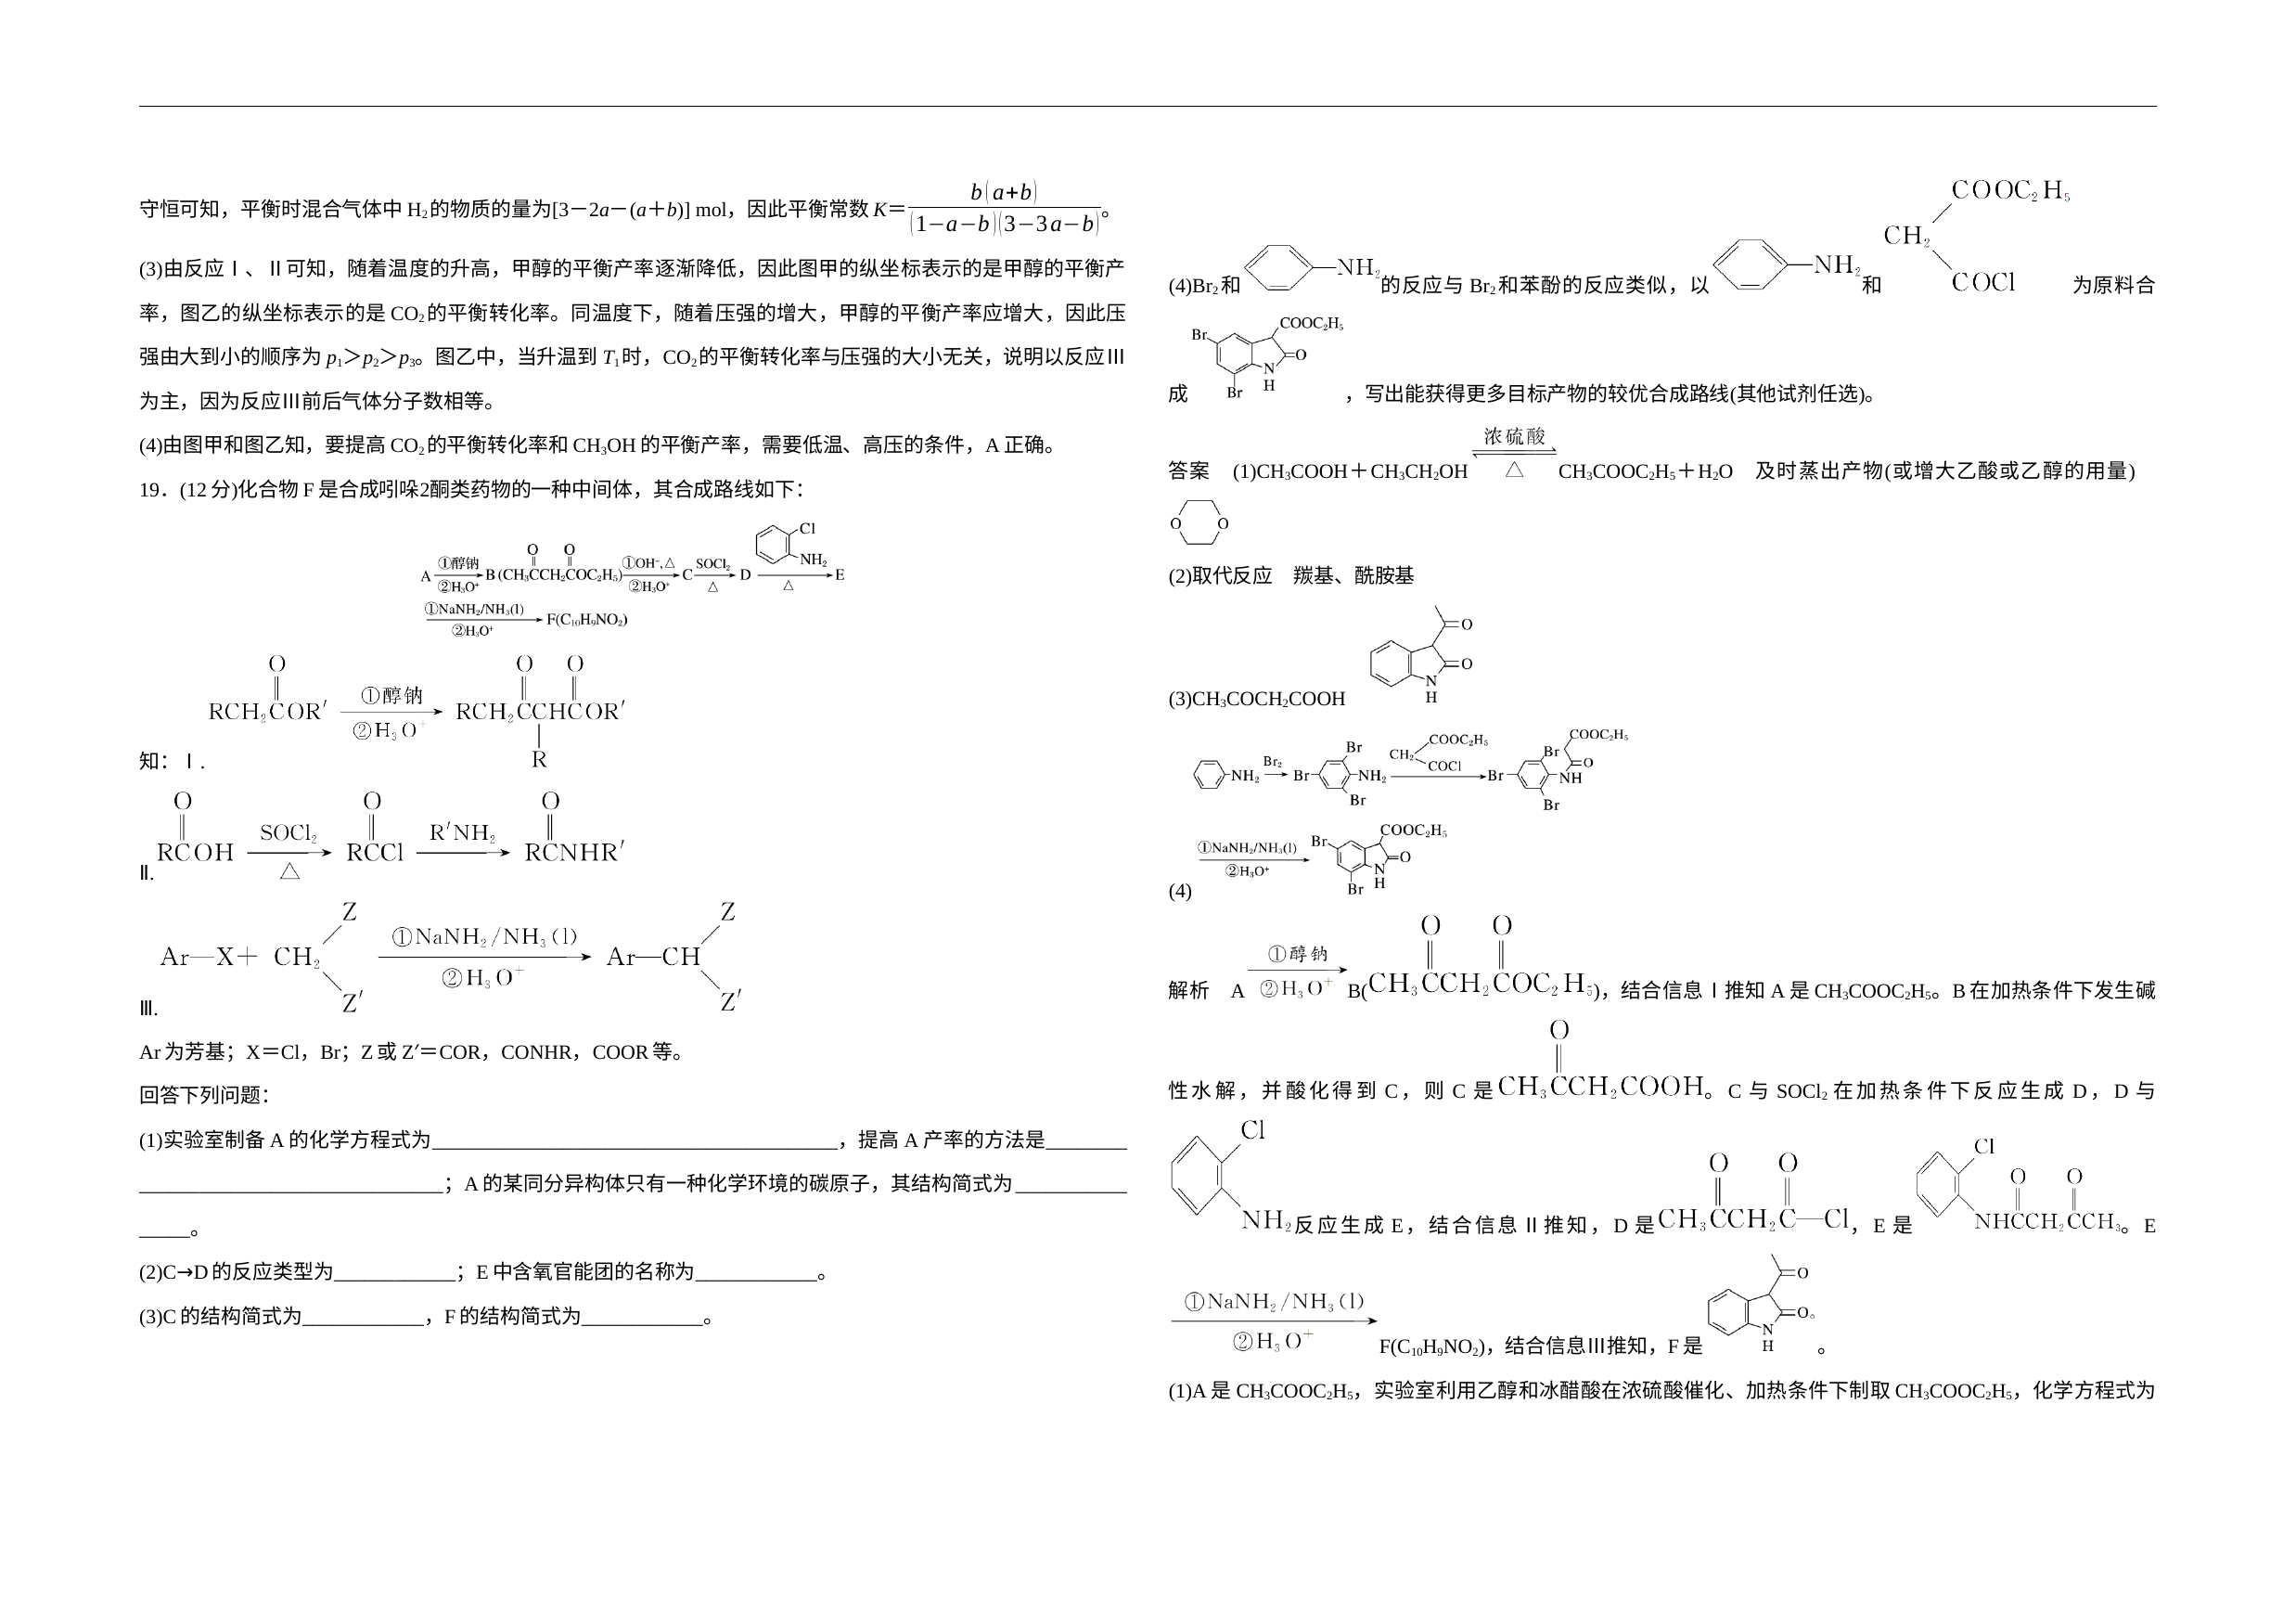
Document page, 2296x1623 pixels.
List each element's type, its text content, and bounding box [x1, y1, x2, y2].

picture [1242, 241, 1380, 293]
picture [1168, 1283, 1379, 1354]
picture [1468, 422, 1558, 479]
picture [1711, 238, 1862, 293]
text 答案 (1)CH3COOH＋CH3CH2OHCH3COOC2H5＋H2O 及时蒸出产物(或增大乙酸或乙醇的用量) [1168, 422, 2157, 546]
picture [420, 517, 846, 638]
text (4)由图甲和图乙知，要提高CO2的平衡转化率和CH3OH的平衡产率，需要低温、高压的条件，A正确。 [139, 429, 1127, 458]
picture [1496, 1018, 1705, 1099]
text 19．(12分)化合物F是合成吲哚­2­酮类药物的一种中间体，其合成路线如下： [139, 473, 1127, 503]
picture [154, 789, 626, 881]
text (1)实验室制备A的化学方程式为________________________________________，提高A产率的方法是______________________________________；A的某同分异构体只有一种化学环境的碳原子，其结构简式为________________。 [139, 1124, 1127, 1241]
text (3)由反应Ⅰ、Ⅱ可知，随着温度的升高，甲醇的平衡产率逐渐降低，因此图甲的纵坐标表示的是甲醇的平衡产率，图乙的纵坐标表示的是CO2的平衡转化率。同温度下，随着压强的增大，甲醇的平衡产率应增大，因此压强由大到小的顺序为p1＞p2＞p3。图乙中，当升温到T1时，CO2的平衡转化率与压强的大小无关，说明以反应Ⅲ为主，因为反应Ⅲ前后气体分子数相等。 [139, 252, 1127, 415]
picture [1658, 1151, 1851, 1233]
picture [1882, 177, 2072, 293]
picture [1915, 1137, 2121, 1233]
text 回答下列问题： [139, 1079, 1127, 1109]
picture [1367, 913, 1594, 998]
text (3)C的结构简式为____________，F的结构简式为____________。 [139, 1300, 1127, 1329]
picture [1192, 724, 1631, 898]
text Ar为芳基；X＝Cl，Br；Z或Z′＝COR，CONHR，COOR等。 [139, 1036, 1127, 1064]
text (3)CH3COCH2COOH [1168, 603, 2157, 710]
picture [1703, 1252, 1817, 1354]
picture [205, 651, 625, 769]
picture [158, 900, 745, 1016]
text (4)Br2和的反应与Br2和苯酚的反应类似，以和为原料合成，写出能获得更多目标产物的较优合成路线(其他试剂任选)。 [1168, 178, 2157, 407]
text (2)取代反应 羰基、酰胺基 [1168, 560, 2157, 588]
text (2)C→D的反应类型为____________；E中含氧官能团的名称为____________。 [139, 1256, 1127, 1285]
picture [1245, 943, 1348, 998]
picture [1168, 1118, 1295, 1233]
picture [1168, 498, 1230, 546]
picture [1188, 313, 1344, 402]
picture [1366, 603, 1477, 705]
